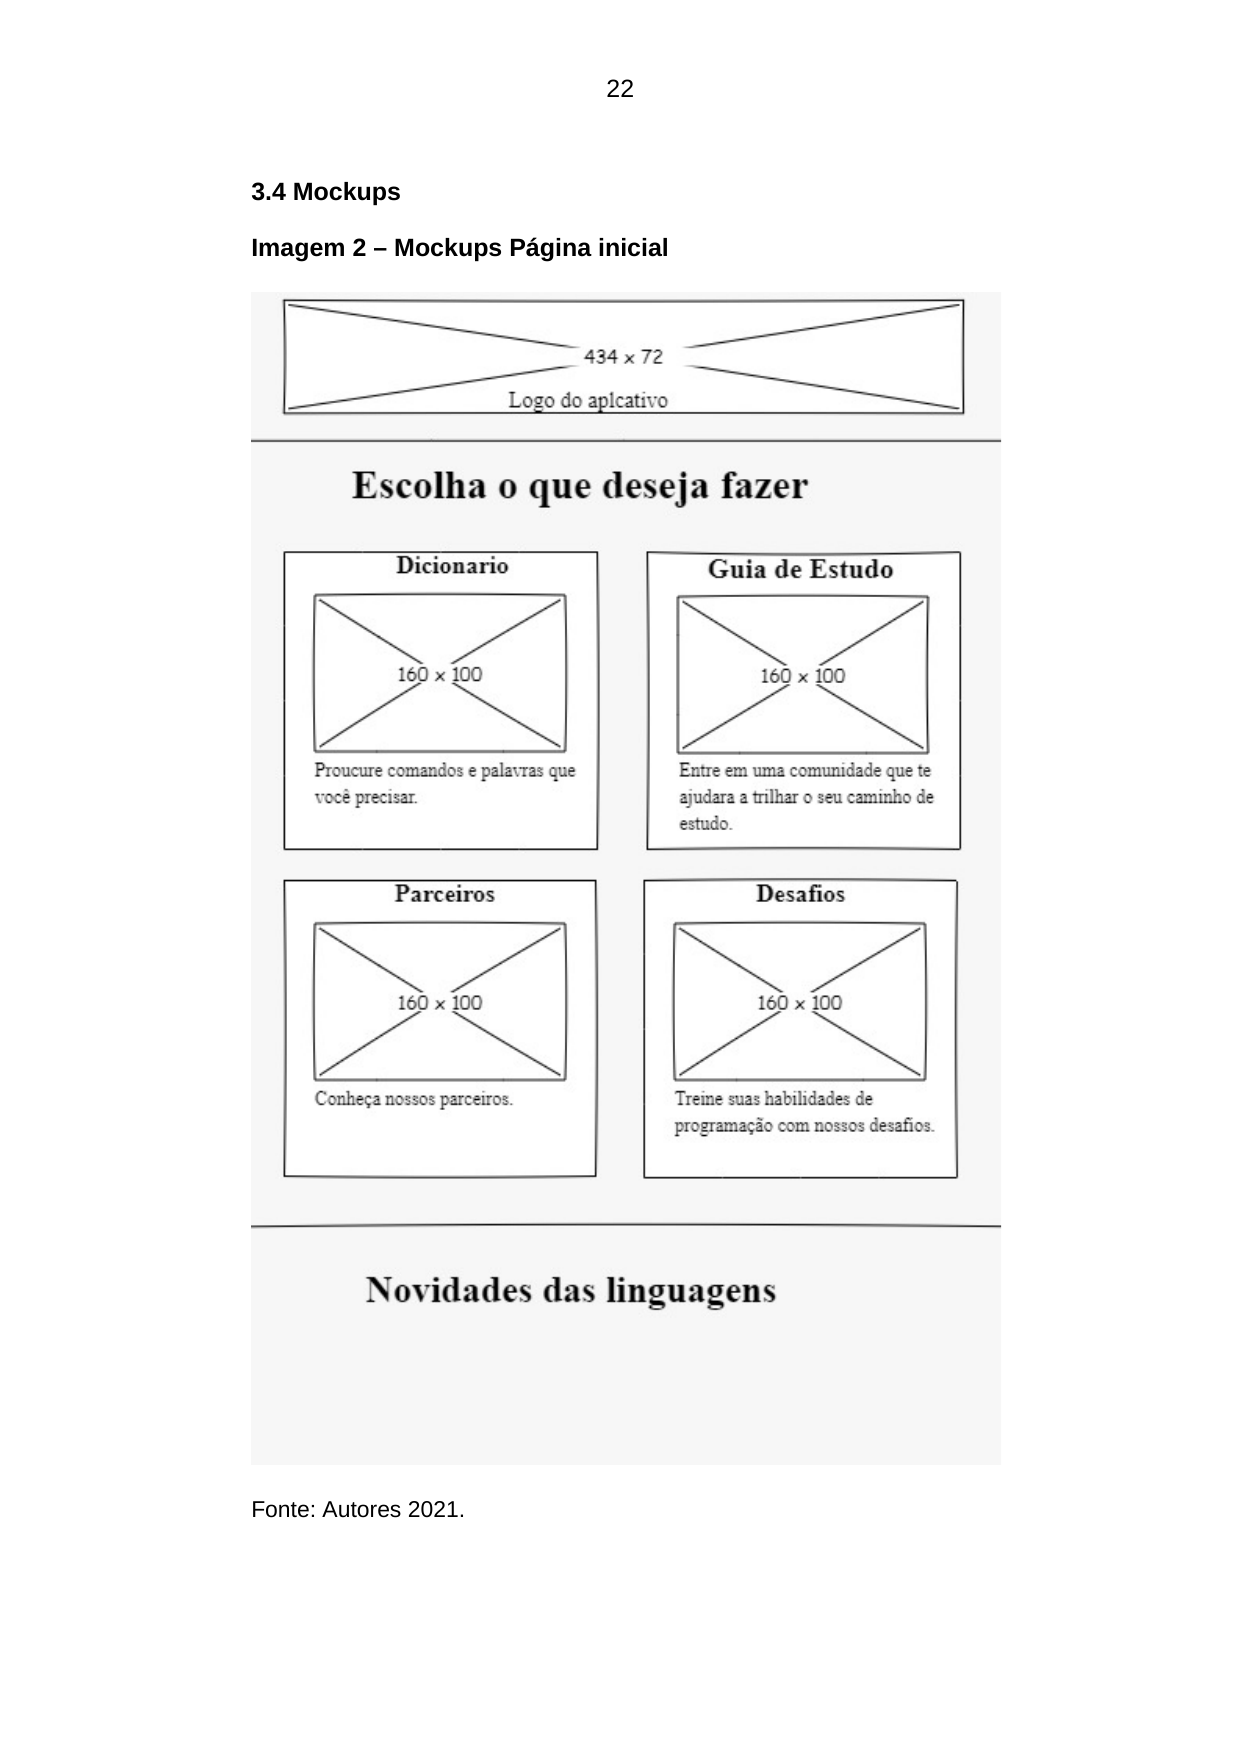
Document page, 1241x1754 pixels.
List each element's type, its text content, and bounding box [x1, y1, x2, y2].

picture [251, 292, 1002, 1465]
text Imagem 2 – Mockups Página inicial [177, 233, 1122, 262]
list 3.4 Mockups [251, 177, 1122, 206]
text Fonte: Autores 2021. [177, 1496, 1122, 1522]
